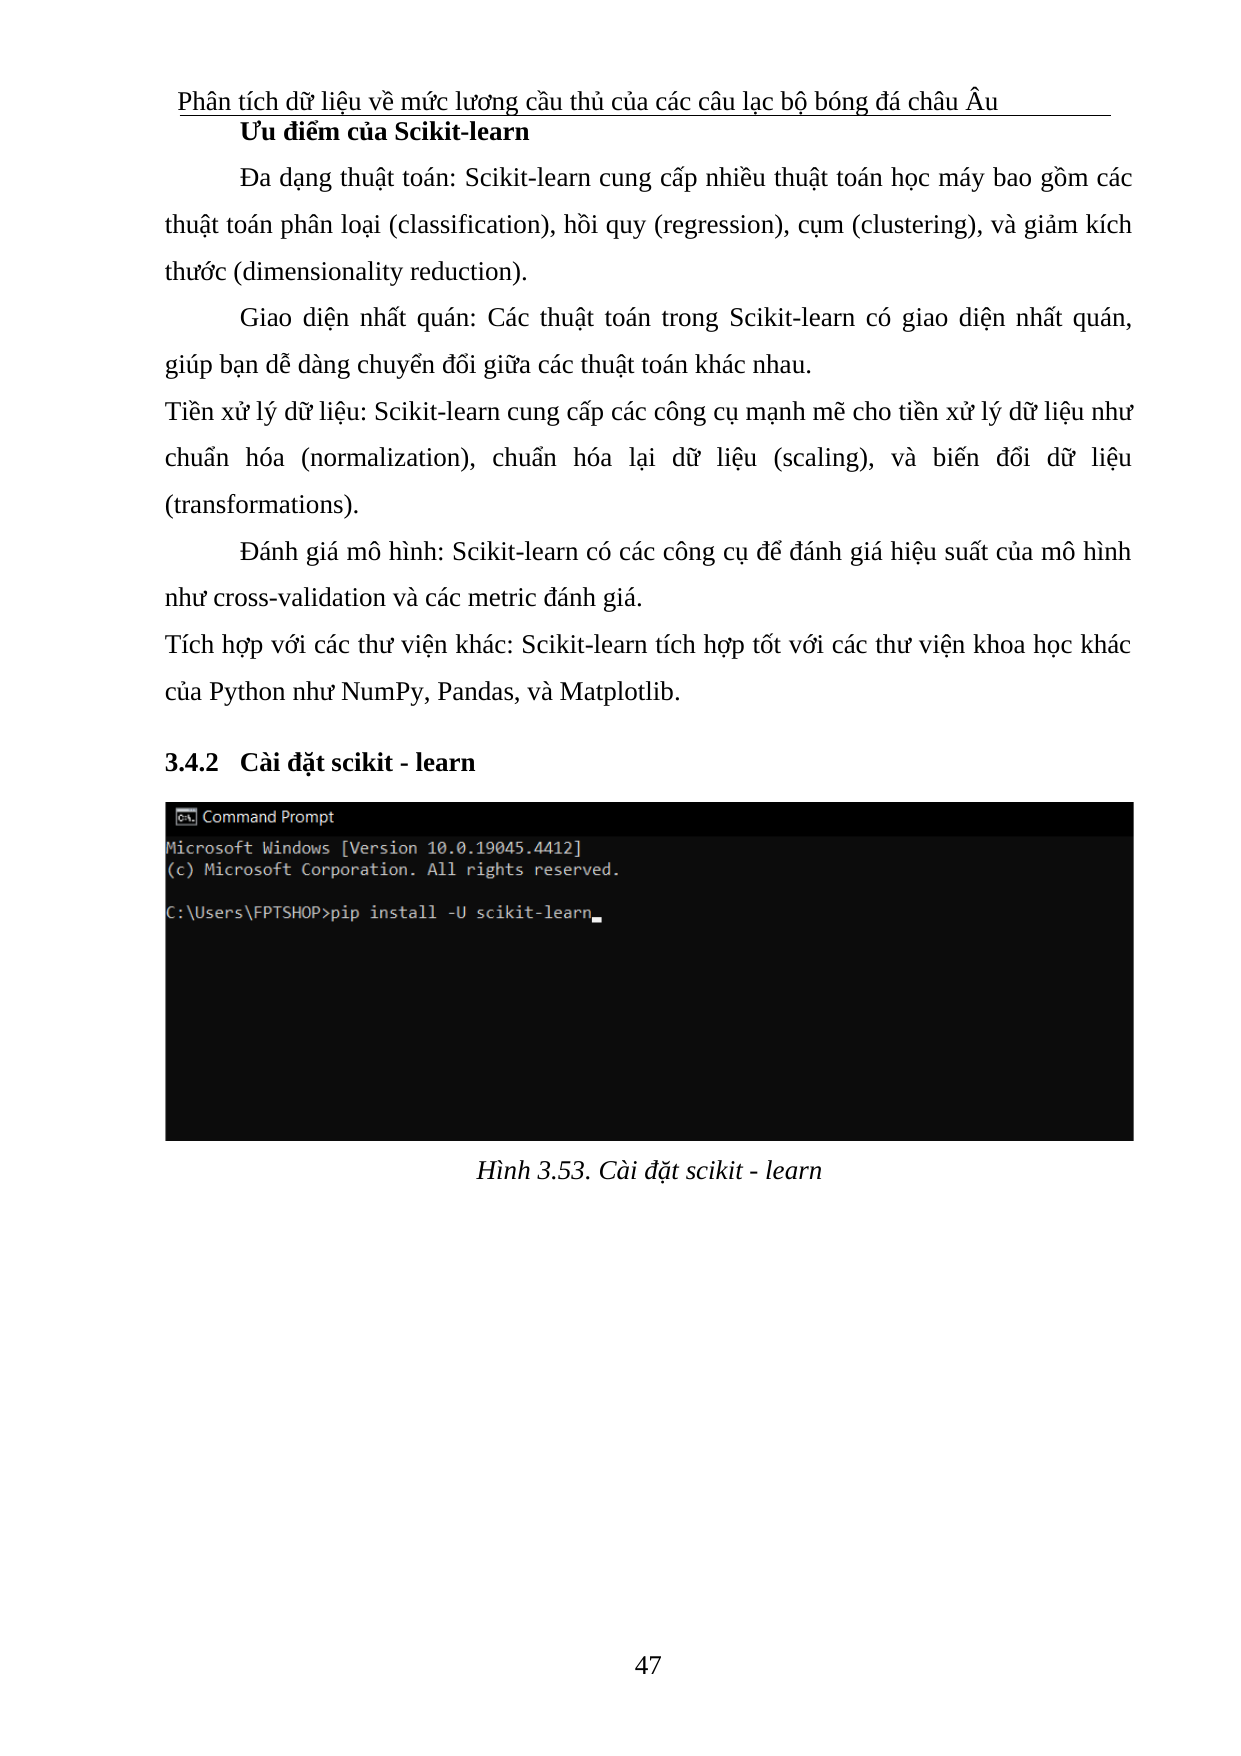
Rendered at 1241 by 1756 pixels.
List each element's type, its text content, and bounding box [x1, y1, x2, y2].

text Tiền xử lý dữ liệu: Scikit-learn cung cấp các công cụ mạnh mẽ cho tiền xử lý dữ liệu như chuẩn hóa (normalization), chuẩn hóa lại dữ liệu (scaling), và biến đổi dữ liệu (transformations). [164, 394, 1134, 519]
text Đánh giá mô hình: Scikit-learn có các công cụ để đánh giá hiệu suất của mô hình như cross-validation và các metric đánh giá. [164, 534, 1134, 612]
text Tích hợp với các thư viện khác: Scikit-learn tích hợp tốt với các thư viện khoa học khác của Python như NumPy, Pandas, và Matplotlib. [164, 628, 1134, 706]
text Giao diện nhất quán: Các thuật toán trong Scikit-learn có giao diện nhất quán, giúp bạn dễ dàng chuyển đổi giữa các thuật toán khác nhau. [164, 301, 1134, 379]
picture [165, 802, 1134, 1141]
subtitle Cài đặt scikit - learn [164, 746, 1134, 777]
text Ưu điểm của Scikit-learn [164, 114, 1134, 146]
text Đa dạng thuật toán: Scikit-learn cung cấp nhiều thuật toán học máy bao gồm các thuật toán phân loại (classification), hồi quy (regression), cụm (clustering), và giảm kích thước (dimensionality reduction). [164, 161, 1134, 286]
